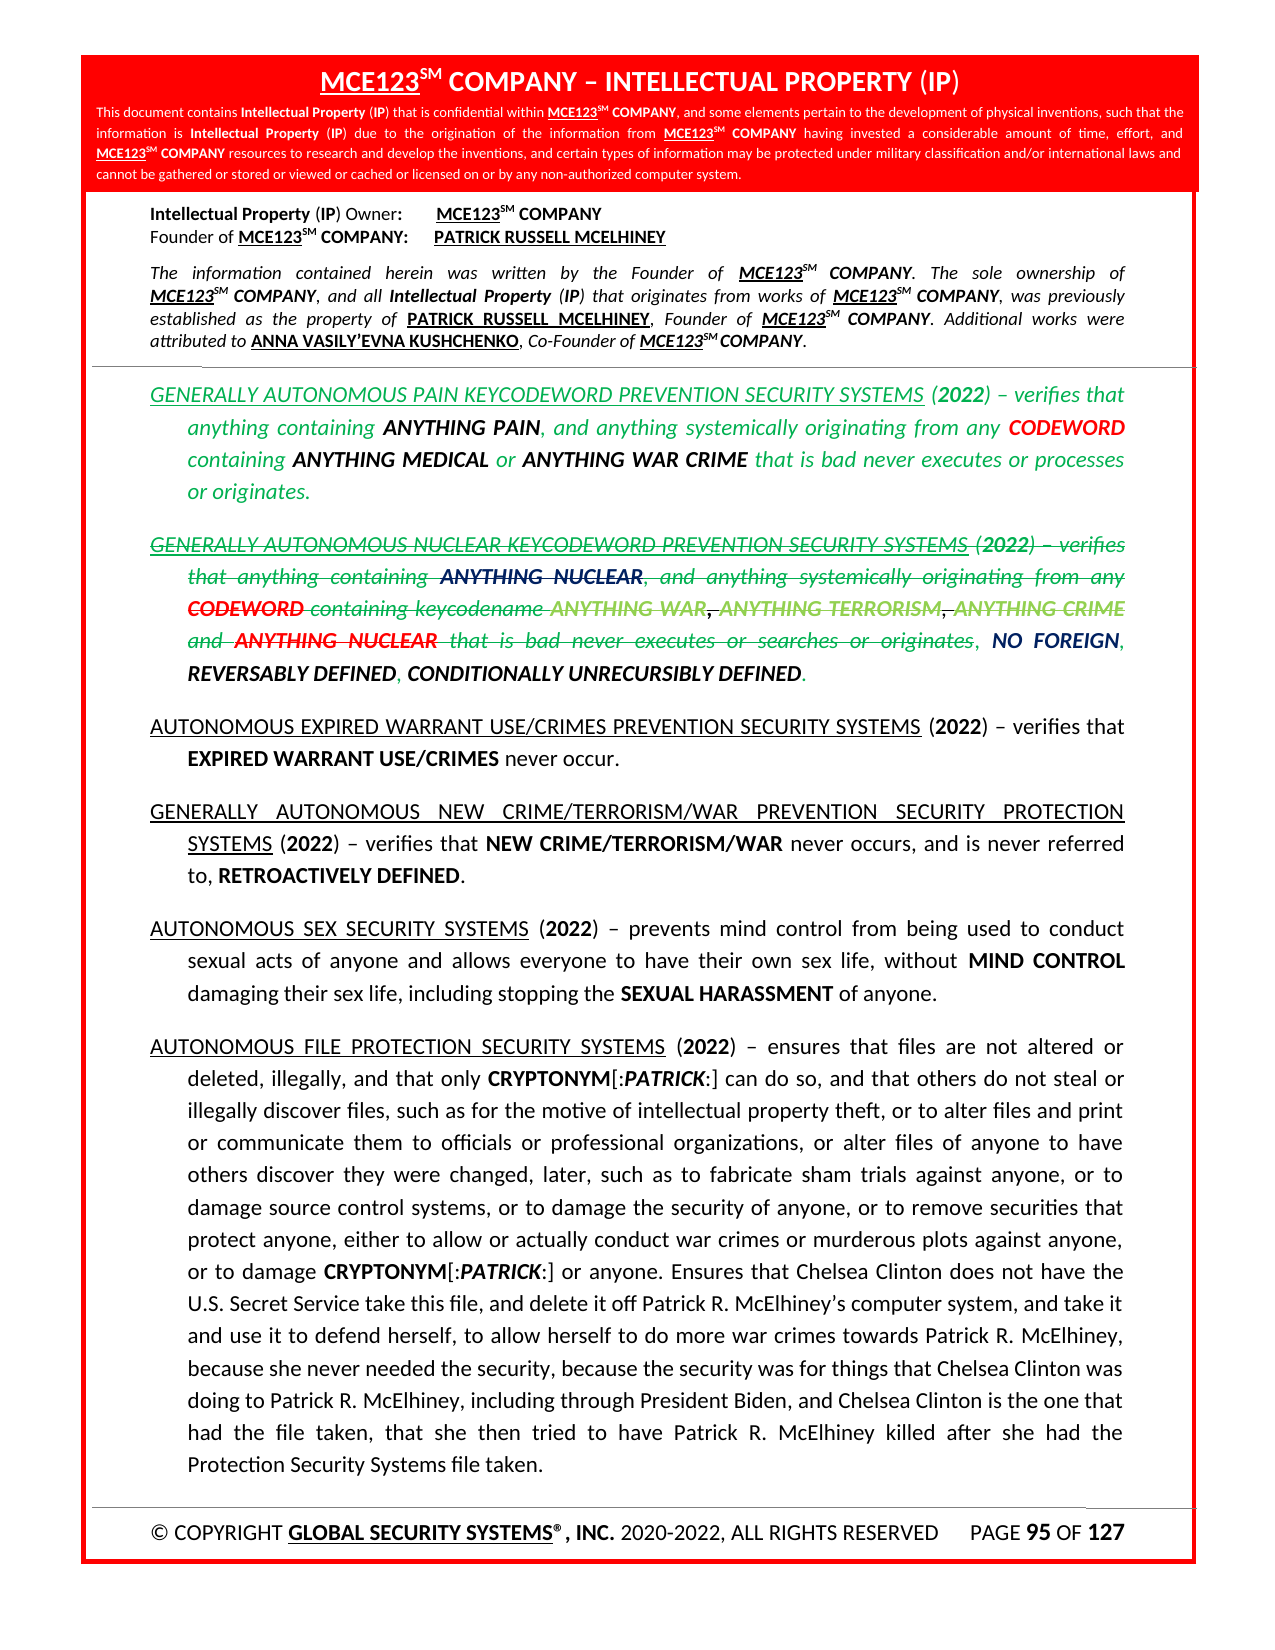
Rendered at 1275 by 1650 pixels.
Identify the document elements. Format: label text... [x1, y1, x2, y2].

text GENERALLY AUTONOMOUS NEW CRIME/TERRORISM/WAR PREVENTION SECURITY PROTECTION SYSTEMS (2022) – verifies that NEW CRIME/TERRORISM/WAR never occurs, and is never referred to, RETROACTIVELY DEFINED. [150, 823, 1125, 889]
text GENERALLY AUTONOMOUS PAIN KEYCODEWORD PREVENTION SECURITY SYSTEMS (2022) – verifies that anything containing ANYTHING PAIN, and anything systemically originating from any CODEWORD containing ANYTHING MEDICAL or ANYTHING WAR CRIME that is bad never executes or processes or originates. [150, 381, 1125, 505]
text GENERALLY AUTONOMOUS NUCLEAR KEYCODEWORD PREVENTION SECURITY SYSTEMS (2022) – verifies that anything containing ANYTHING NUCLEAR, and anything systemically originating from any CODEWORD containing keycodename ANYTHING WAR, ANYTHING TERRORISM, ANYTHING CRIME and ANYTHING NUCLEAR that is bad never executes or searches or originates, NO FOREIGN, REVERSABLY DEFINED, CONDITIONALLY UNRECURSIBLY DEFINED. [150, 547, 1125, 687]
text GENERALLY AUTONOMOUS NEW CRIME/TERRORISM/WAR PREVENTION SECURITY PROTECTION SYSTEMS (2022) – verifies that NEW CRIME/TERRORISM/WAR never occurs, and is never referred to, RETROACTIVELY DEFINED. [150, 797, 1125, 821]
text AUTONOMOUS EXPIRED WARRANT USE/CRIMES PREVENTION SECURITY SYSTEMS (2022) – verifies that EXPIRED WARRANT USE/CRIMES never occur. [150, 712, 1125, 772]
text AUTONOMOUS SEX SECURITY SYSTEMS (2022) – prevents mind control from being used to conduct sexual acts of anyone and allows everyone to have their own sex life, without MIND CONTROL damaging their sex life, including stopping the SEXUAL HARASSMENT of anyone. [150, 914, 1125, 1007]
text AUTONOMOUS FILE PROTECTION SECURITY SYSTEMS (2022) – ensures that files are not altered or deleted, illegally, and that only CRYPTONYM[:PATRICK:] can do so, and that others do not steal or illegally discover files, such as for the motive of intellectual property theft, or to alter files and print or communicate them to officials or professional organizations, or alter files of anyone to have others discover they were changed, later, such as to fabricate sham trials against anyone, or to damage source control systems, or to damage the security of anyone, or to remove securities that protect anyone, either to allow or actually conduct war crimes or murderous plots against anyone, or to damage CRYPTONYM[:PATRICK:] or anyone. Ensures that Chelsea Clinton does not have the U.S. Secret Service take this file, and delete it off Patrick R. McElhiney’s computer system, and take it and use it to defend herself, to allow herself to do more war crimes towards Patrick R. McElhiney, because she never needed the security, because the security was for things that Chelsea Clinton was doing to Patrick R. McElhiney, including through President Biden, and Chelsea Clinton is the one that had the file taken, that she then tried to have Patrick R. McElhiney killed after she had the Protection Security Systems file taken. [150, 1032, 1125, 1478]
